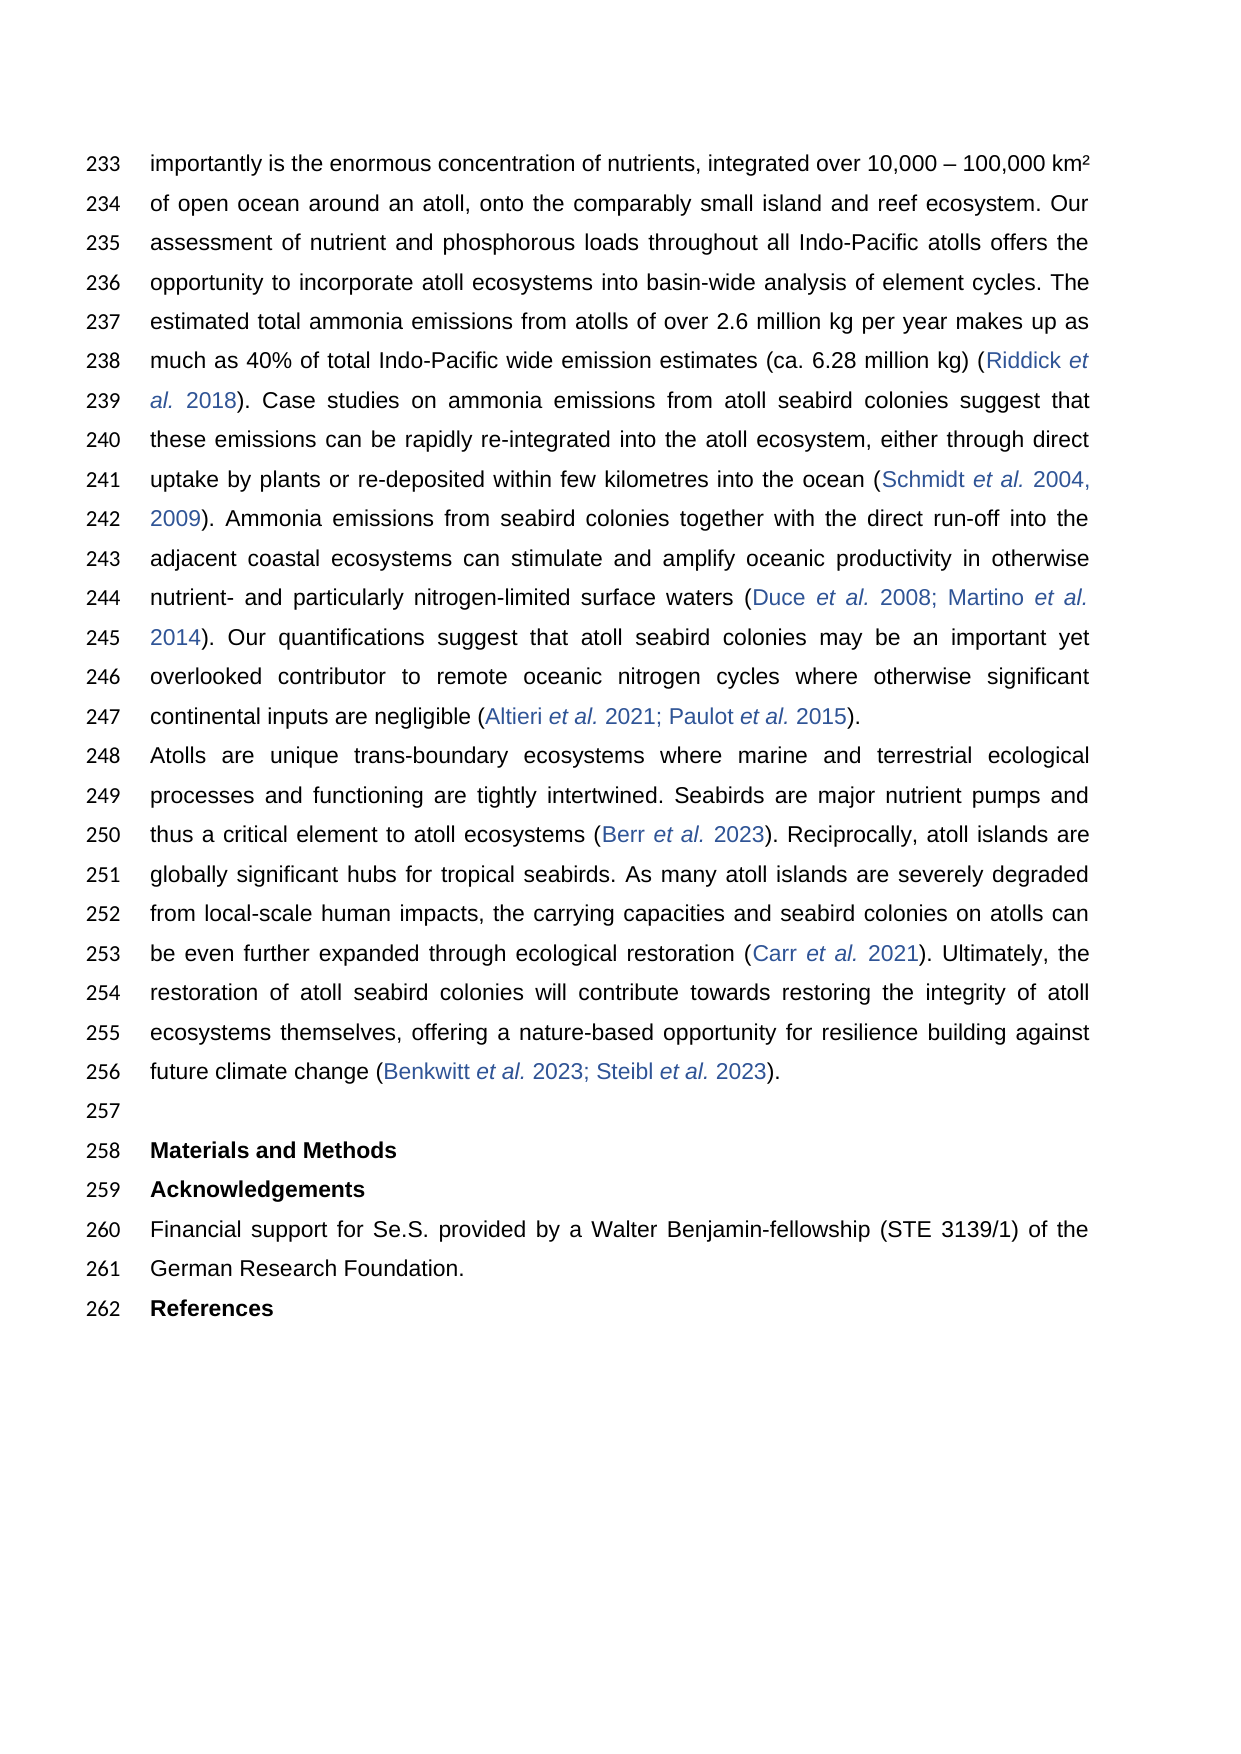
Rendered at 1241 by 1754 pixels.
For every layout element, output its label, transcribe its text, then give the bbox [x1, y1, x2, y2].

text Atolls are unique trans-boundary ecosystems where marine and terrestrial ecological processes and functioning are tightly intertwined. Seabirds are major nutrient pumps and thus a critical element to atoll ecosystems (Berr et al. 2023). Reciprocally, atoll islands are globally significant hubs for tropical seabirds. As many atoll islands are severely degraded from local-scale human impacts, the carrying capacities and seabird colonies on atolls can be even further expanded through ecological restoration (Carr et al. 2021). Ultimately, the restoration of atoll seabird colonies will contribute towards restoring the integrity of atoll ecosystems themselves, offering a nature-based opportunity for resilience building against future climate change (Benkwitt et al. 2023; Steibl et al. 2023). [150, 742, 1090, 1084]
text Materials and Methods [150, 1137, 1090, 1163]
text Acknowledgements [150, 1176, 1090, 1203]
text References [150, 1295, 1090, 1321]
text Financial support for Se.S. provided by a Walter Benjamin-fellowship (STE 3139/1) of the German Research Foundation. [150, 1216, 1090, 1282]
